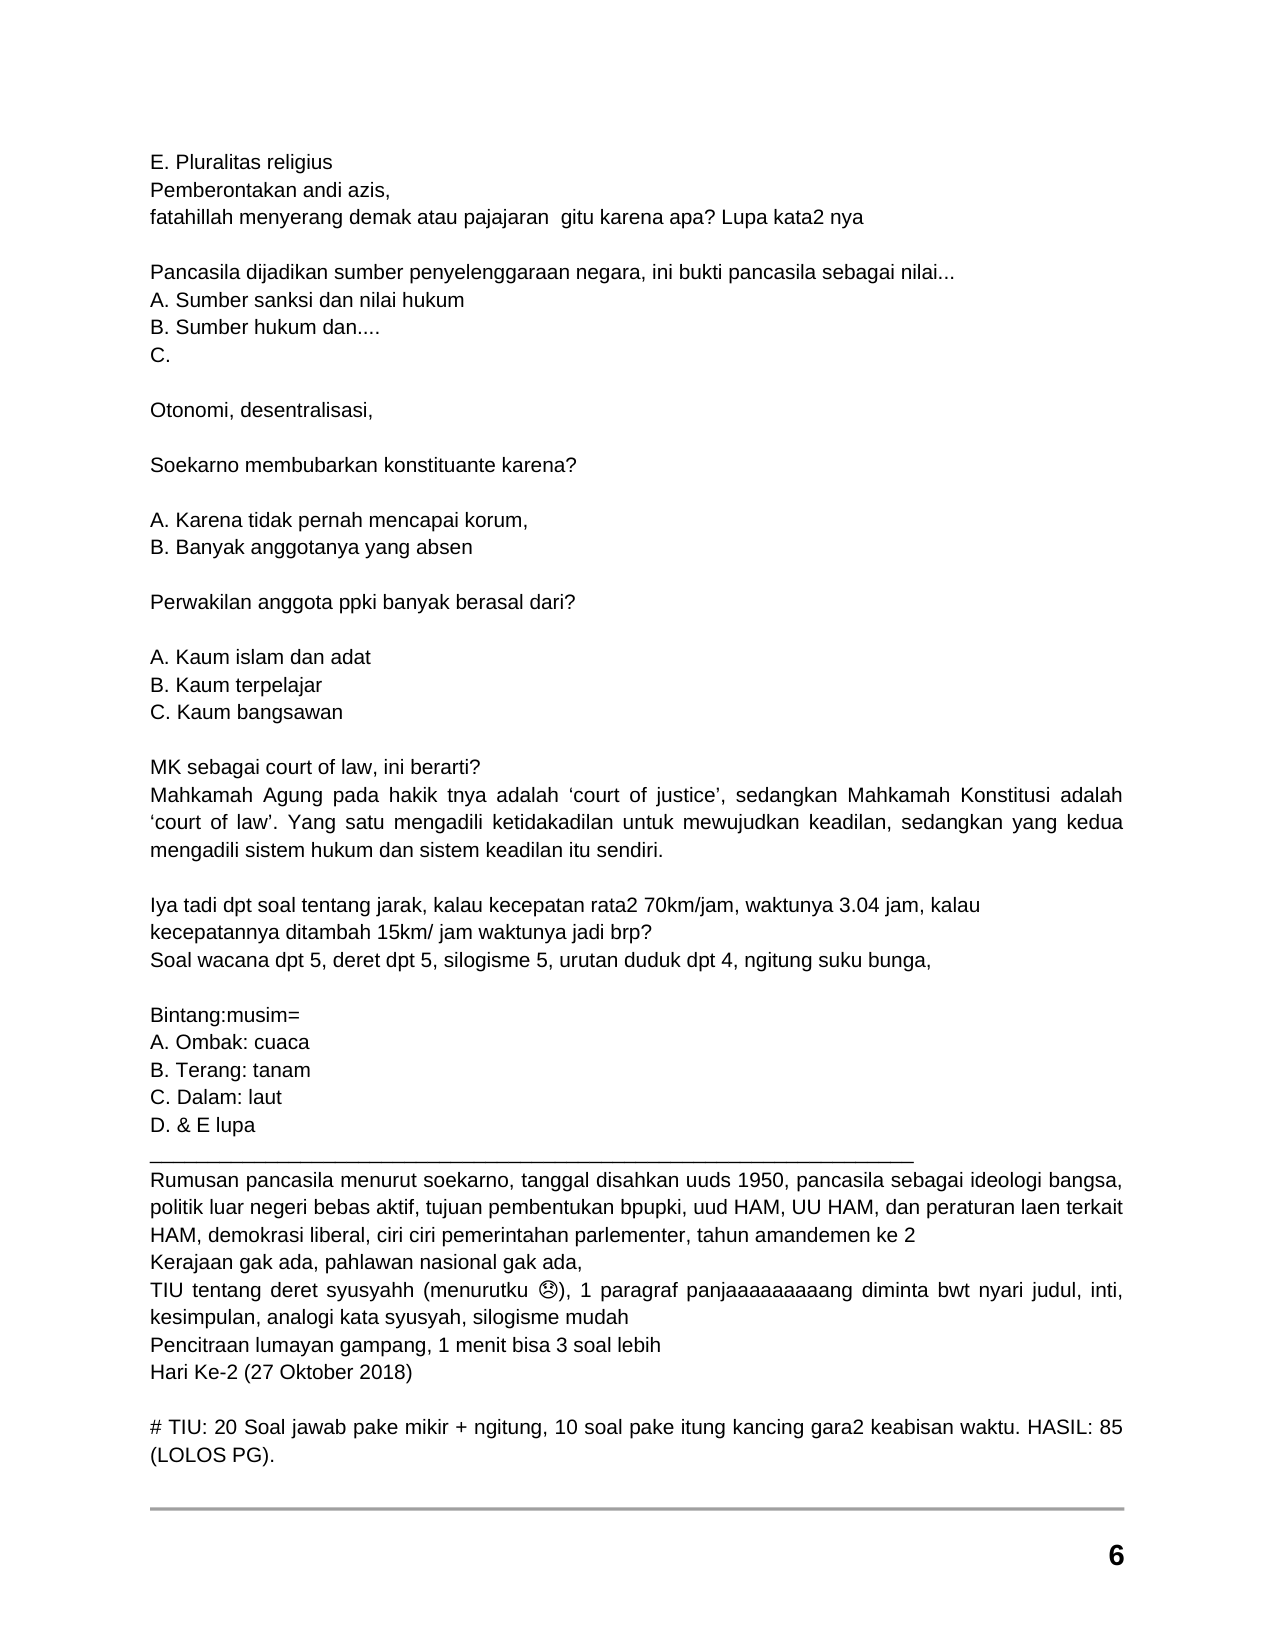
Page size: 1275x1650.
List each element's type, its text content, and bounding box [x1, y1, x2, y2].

text A. Sumber sanksi dan nilai hukum [150, 287, 1124, 311]
text B. Banyak anggotanya yang absen [150, 535, 1124, 559]
text Hari Ke-2 (27 Oktober 2018) [150, 1360, 1124, 1384]
text Rumusan pancasila menurut soekarno, tanggal disahkan uuds 1950, pancasila sebagai ideologi bangsa, politik luar negeri bebas aktif, tujuan pembentukan bpupki, uud HAM, UU HAM, dan peraturan laen terkait HAM, demokrasi liberal, ciri ciri pemerintahan parlementer, tahun amandemen ke 2 [150, 1167, 1124, 1246]
text C. [150, 342, 1124, 366]
text fatahillah menyerang demak atau pajajaran gitu karena apa? Lupa kata2 nya [150, 205, 1124, 229]
text B. Terang: tanam [150, 1057, 1124, 1081]
text A. Kaum islam dan adat [150, 645, 1124, 669]
text Bintang:musim= [150, 1002, 1124, 1026]
text Perwakilan anggota ppki banyak berasal dari? [150, 590, 1124, 614]
text Iya tadi dpt soal tentang jarak, kalau kecepatan rata2 70km/jam, waktunya 3.04 jam, kalau [150, 892, 1124, 916]
text Otonomi, desentralisasi, [150, 397, 1124, 421]
text D. & E lupa [150, 1112, 1124, 1136]
text Kerajaan gak ada, pahlawan nasional gak ada, [150, 1250, 1124, 1274]
text kecepatannya ditambah 15km/ jam waktunya jadi brp? [150, 920, 1124, 944]
text # TIU: 20 Soal jawab pake mikir + ngitung, 10 soal pake itung kancing gara2 keabisan waktu. HASIL: 85 (LOLOS PG). [150, 1415, 1124, 1466]
text Mahkamah Agung pada hakik tnya adalah ‘court of justice’, sedangkan Mahkamah Konstitusi adalah ‘court of law’. Yang satu mengadili ketidakadilan untuk mewujudkan keadilan, sedangkan yang kedua mengadili sistem hukum dan sistem keadilan itu sendiri. [150, 782, 1124, 861]
text B. Sumber hukum dan.... [150, 315, 1124, 339]
text B. Kaum terpelajar [150, 672, 1124, 696]
text MK sebagai court of law, ini berarti? [150, 755, 1124, 779]
text Soal wacana dpt 5, deret dpt 5, silogisme 5, urutan duduk dpt 4, ngitung suku bunga, [150, 947, 1124, 971]
text Pancasila dijadikan sumber penyelenggaraan negara, ini bukti pancasila sebagai nilai... [150, 260, 1124, 284]
text TIU tentang deret syusyahh (menurutku 😞), 1 paragraf panjaaaaaaaaang diminta bwt nyari judul, inti, kesimpulan, analogi kata syusyah, silogisme mudah [150, 1277, 1124, 1329]
text C. Kaum bangsawan [150, 700, 1124, 724]
text __________________________________________________________________ [150, 1140, 1124, 1164]
text A. Karena tidak pernah mencapai korum, [150, 507, 1124, 531]
text Soekarno membubarkan konstituante karena? [150, 452, 1124, 476]
text E. Pluralitas religius [150, 150, 1124, 174]
text Pencitraan lumayan gampang, 1 menit bisa 3 soal lebih [150, 1332, 1124, 1356]
text A. Ombak: cuaca [150, 1030, 1124, 1054]
text C. Dalam: laut [150, 1085, 1124, 1109]
text Pemberontakan andi azis, [150, 177, 1124, 201]
